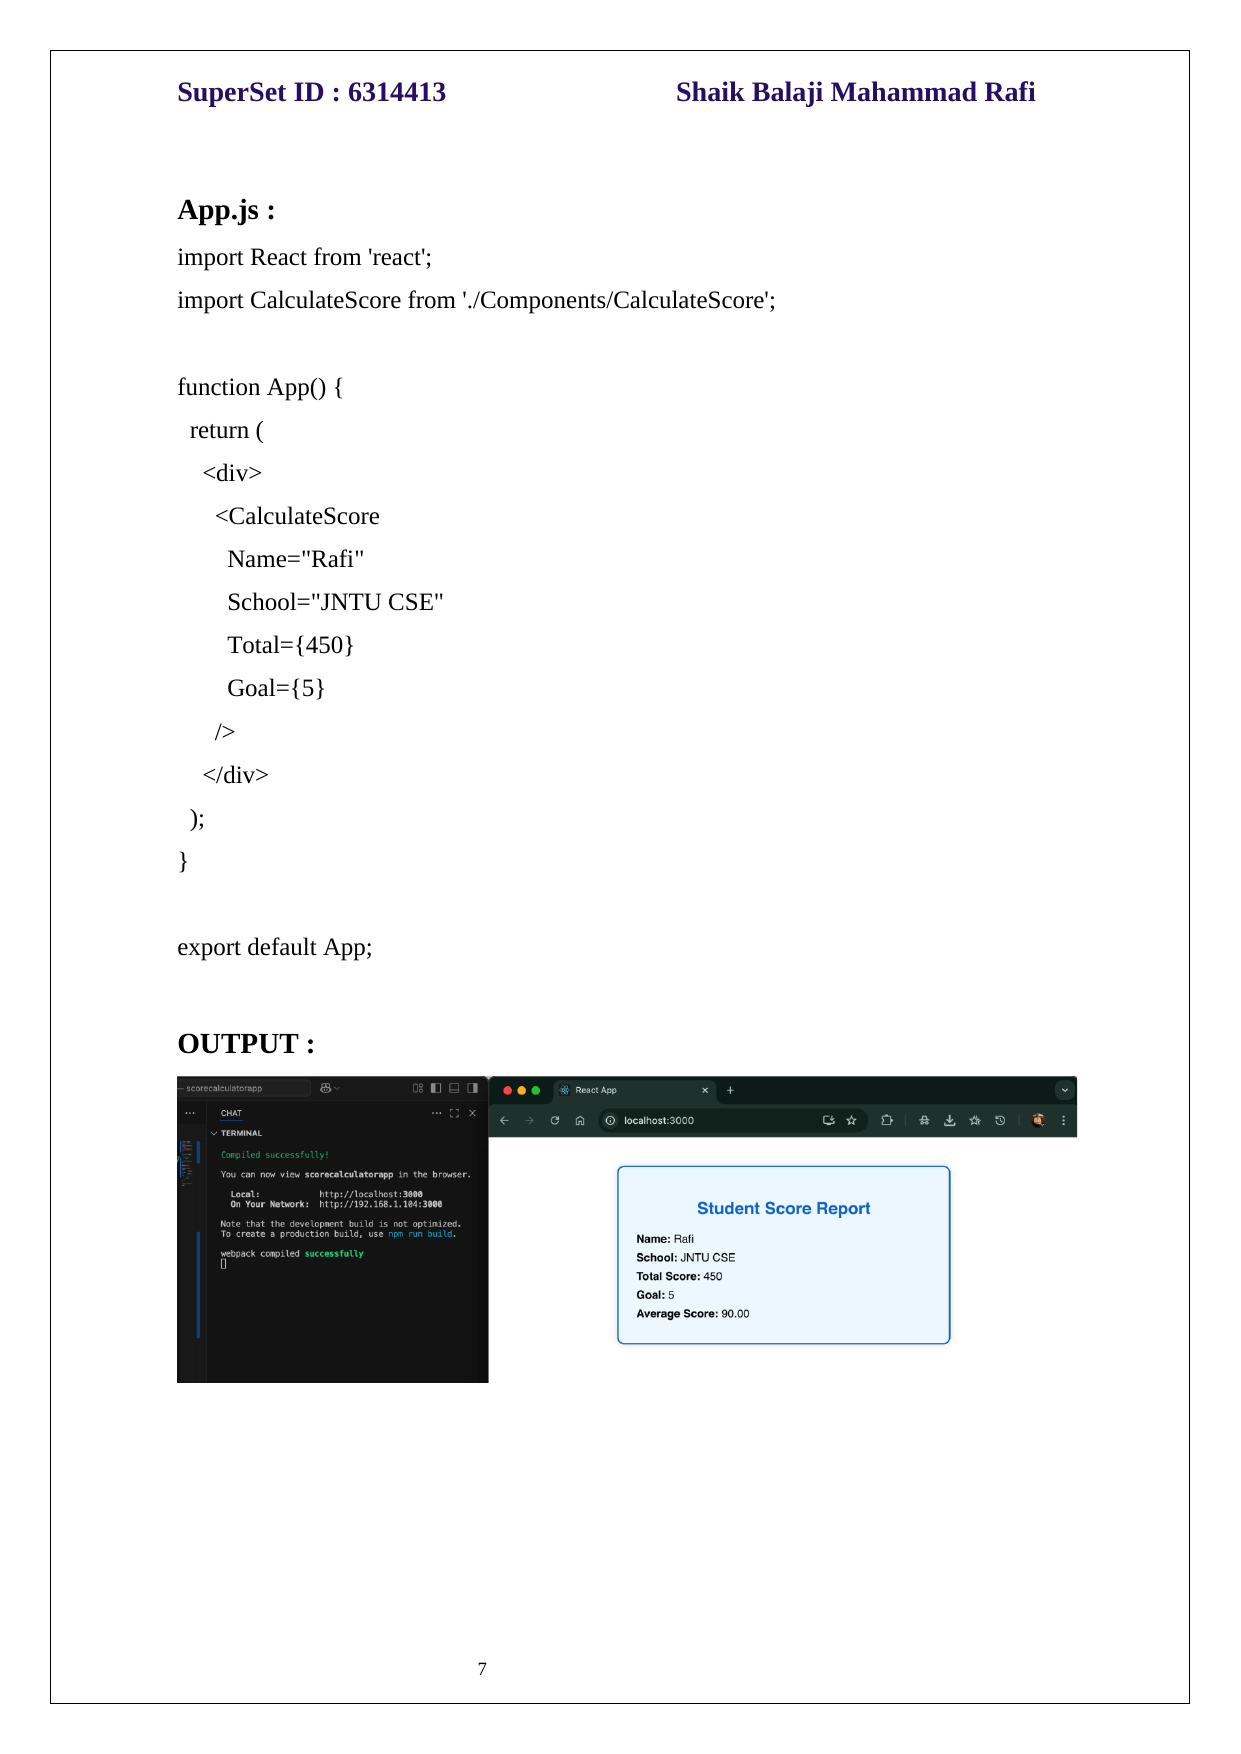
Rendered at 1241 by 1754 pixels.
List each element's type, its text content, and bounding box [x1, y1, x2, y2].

text export default App; [177, 932, 1078, 961]
text <div> [177, 458, 1078, 487]
text import React from 'react'; [177, 242, 1078, 271]
text School="JNTU CSE" [177, 587, 1078, 616]
text App.js : [177, 192, 1078, 226]
text <CalculateScore [177, 501, 1078, 530]
text Name="Rafi" [177, 544, 1078, 573]
text /> [177, 717, 1078, 745]
text return ( [177, 415, 1078, 443]
picture [177, 1076, 1078, 1383]
text OUTPUT : [177, 1026, 1078, 1059]
text function App() { [177, 372, 1078, 400]
text Total={450} [177, 630, 1078, 659]
text import CalculateScore from './Components/CalculateScore'; [177, 285, 1078, 314]
text ); [177, 803, 1078, 832]
text } [177, 846, 1078, 875]
text </div> [177, 760, 1078, 788]
text Goal={5} [177, 673, 1078, 702]
